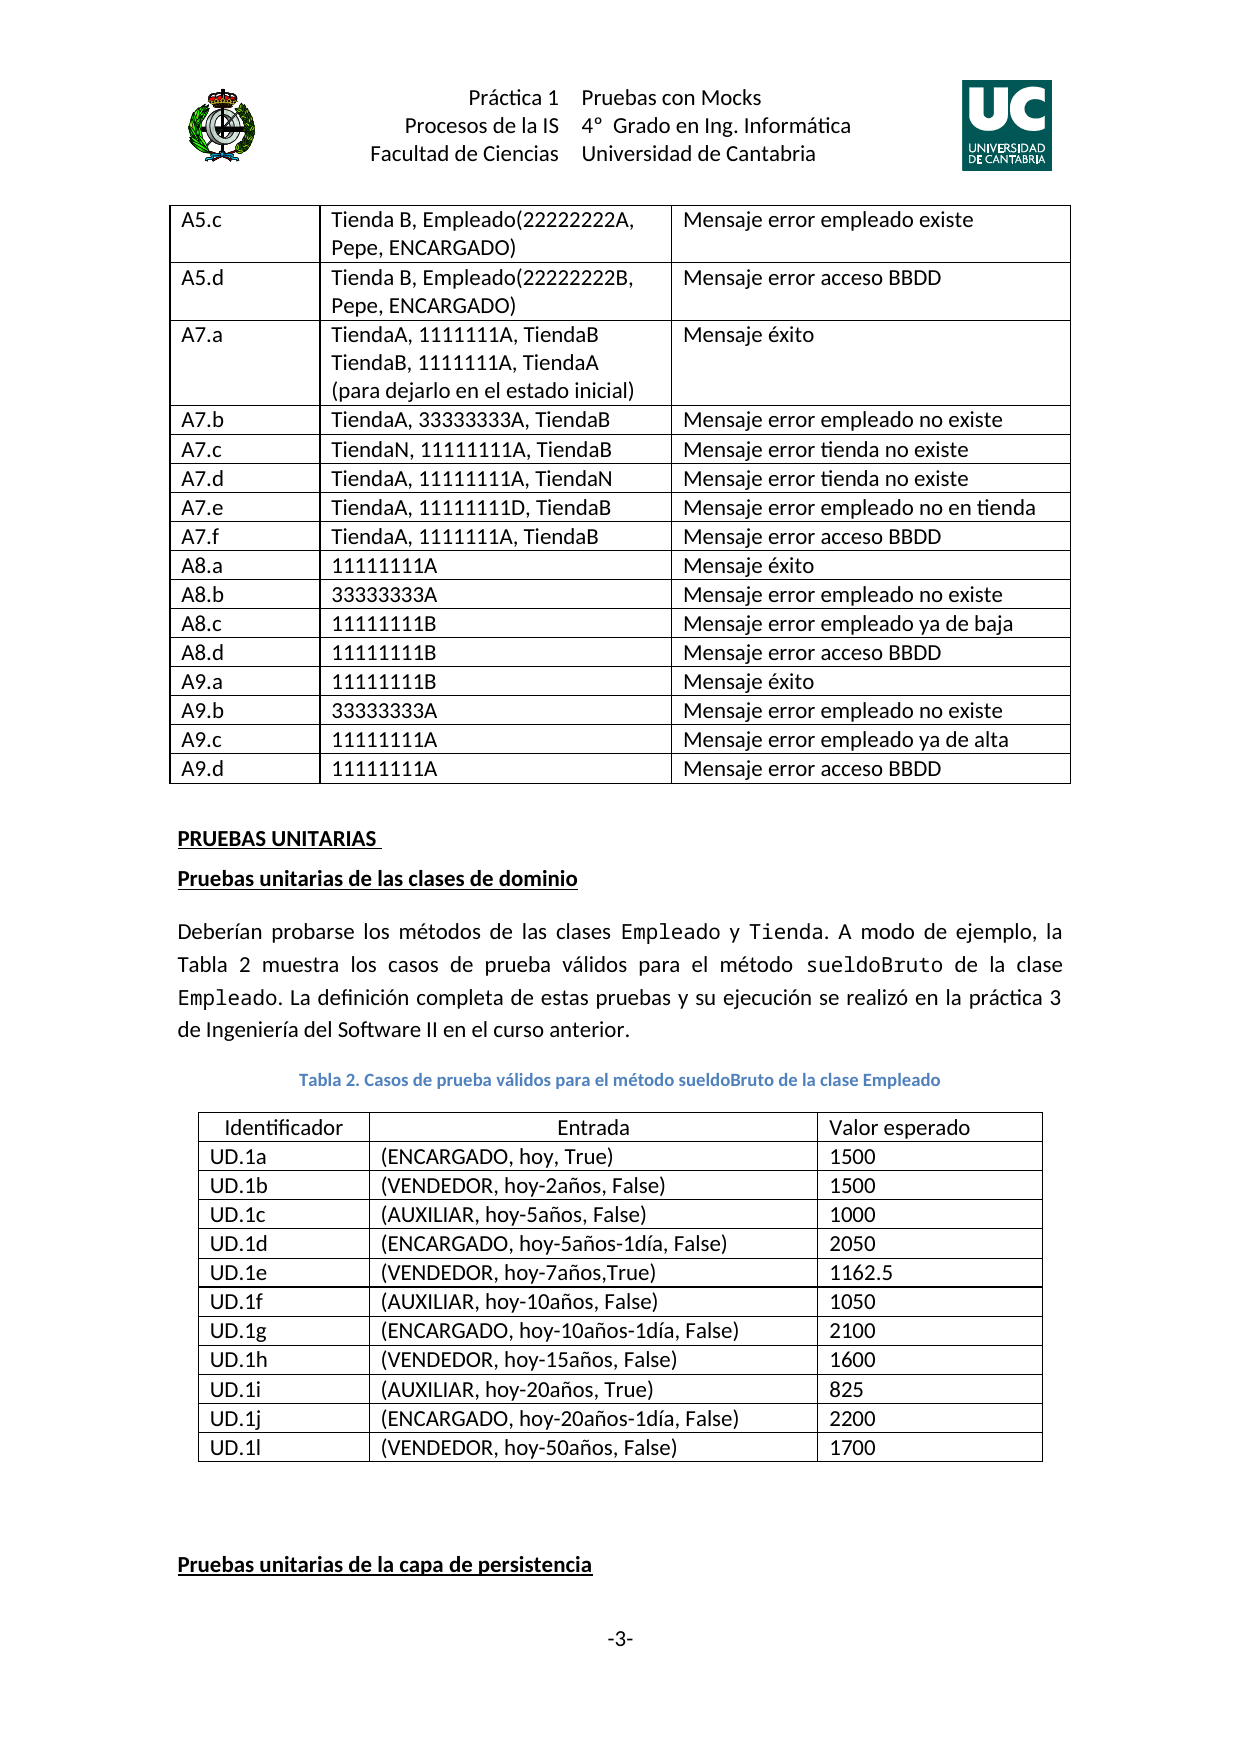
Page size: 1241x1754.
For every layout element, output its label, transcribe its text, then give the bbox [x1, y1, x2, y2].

table_header Valor esperado [818, 1113, 1042, 1141]
table_cell Mensaje error empleado no existe [672, 696, 1070, 724]
table_cell Mensaje error empleado no existe [672, 580, 1070, 608]
table_cell Mensaje error empleado ya de baja [672, 609, 1070, 637]
table_cell (AUXILIAR, hoy-5años, False) [370, 1200, 817, 1228]
table_cell Mensaje error empleado existe [672, 206, 1070, 262]
table_cell 1500 [818, 1171, 1042, 1199]
table_cell (VENDEDOR, hoy-15años, False) [370, 1346, 817, 1374]
text Tabla 2. Casos de prueba válidos para el método sueldoBruto de la clase Empleado [177, 1068, 1063, 1091]
table_cell Mensaje error acceso BBDD [672, 754, 1070, 782]
table_cell TiendaA, 11111111D, TiendaB [321, 493, 671, 521]
table_cell TiendaA, 1111111A, TiendaB TiendaB, 1111111A, TiendaA (para dejarlo en el estado inicial) [321, 321, 671, 404]
table_cell A9.c [171, 725, 319, 753]
table_cell 1500 [818, 1142, 1042, 1170]
table_cell (VENDEDOR, hoy-2años, False) [370, 1171, 817, 1199]
table_cell (ENCARGADO, hoy, True) [370, 1142, 817, 1170]
table_cell TiendaN, 11111111A, TiendaB [321, 435, 671, 463]
table_cell A5.c [171, 206, 319, 262]
table_cell Mensaje error empleado no existe [672, 406, 1070, 434]
table_cell (ENCARGADO, hoy-10años-1día, False) [370, 1317, 817, 1344]
table_cell 2200 [818, 1404, 1042, 1432]
table_cell (ENCARGADO, hoy-5años-1día, False) [370, 1229, 817, 1257]
table_cell UD.1e [199, 1259, 369, 1286]
table_cell (AUXILIAR, hoy-10años, False) [370, 1288, 817, 1316]
table_cell 11111111A [321, 725, 671, 753]
table_cell UD.1g [199, 1317, 369, 1344]
table_cell (ENCARGADO, hoy-20años-1día, False) [370, 1404, 817, 1432]
table_cell A9.b [171, 696, 319, 724]
table_cell Mensaje error empleado no en tienda [672, 493, 1070, 521]
table_cell UD.1b [199, 1171, 369, 1199]
table_cell Mensaje error empleado ya de alta [672, 725, 1070, 753]
table_cell Mensaje error acceso BBDD [672, 263, 1070, 319]
table_cell UD.1i [199, 1375, 369, 1403]
text Pruebas unitarias de la capa de persistencia [177, 1550, 1063, 1578]
table_cell UD.1h [199, 1346, 369, 1374]
table_cell A7.d [171, 464, 319, 492]
table_cell UD.1d [199, 1229, 369, 1257]
table_cell A7.c [171, 435, 319, 463]
table_cell Mensaje error tienda no existe [672, 464, 1070, 492]
table_cell 11111111B [321, 667, 671, 695]
table_cell 2100 [818, 1317, 1042, 1344]
table_cell UD.1c [199, 1200, 369, 1228]
table_cell UD.1a [199, 1142, 369, 1170]
table_cell A7.f [171, 522, 319, 550]
table_cell A9.a [171, 667, 319, 695]
table_cell 825 [818, 1375, 1042, 1403]
table_cell UD.1j [199, 1404, 369, 1432]
table_cell 1000 [818, 1200, 1042, 1228]
table_cell 1600 [818, 1346, 1042, 1374]
table_cell A8.b [171, 580, 319, 608]
table_cell Mensaje éxito [672, 667, 1070, 695]
table_cell A8.a [171, 551, 319, 579]
table_cell 11111111A [321, 754, 671, 782]
table_cell 11111111B [321, 609, 671, 637]
table_header Entrada [370, 1113, 817, 1141]
table_cell A7.b [171, 406, 319, 434]
table_cell 11111111A [321, 551, 671, 579]
table_cell 11111111B [321, 638, 671, 666]
table_cell Mensaje error tienda no existe [672, 435, 1070, 463]
text PRUEBAS UNITARIAS [177, 824, 1063, 852]
table_cell UD.1l [199, 1433, 369, 1461]
table_cell (AUXILIAR, hoy-20años, True) [370, 1375, 817, 1403]
text Pruebas unitarias de las clases de dominio [177, 864, 1063, 892]
table_cell A5.d [171, 263, 319, 319]
table_cell Tienda B, Empleado(22222222B, Pepe, ENCARGADO) [321, 263, 671, 319]
table_cell 2050 [818, 1229, 1042, 1257]
table_cell 1700 [818, 1433, 1042, 1461]
table_cell Mensaje error acceso BBDD [672, 522, 1070, 550]
table_cell Mensaje error acceso BBDD [672, 638, 1070, 666]
table_cell 33333333A [321, 696, 671, 724]
table_cell A7.e [171, 493, 319, 521]
table_cell Mensaje éxito [672, 321, 1070, 404]
table_cell 33333333A [321, 580, 671, 608]
table_cell (VENDEDOR, hoy-7años,True) [370, 1259, 817, 1286]
table_cell 1050 [818, 1288, 1042, 1316]
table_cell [321, 206, 671, 262]
table_cell A8.d [171, 638, 319, 666]
table_cell TiendaA, 11111111A, TiendaN [321, 464, 671, 492]
table_cell A8.c [171, 609, 319, 637]
table_cell A9.d [171, 754, 319, 782]
table_cell A7.a [171, 321, 319, 404]
table_cell Mensaje éxito [672, 551, 1070, 579]
table_cell TiendaA, 33333333A, TiendaB [321, 406, 671, 434]
table_cell TiendaA, 1111111A, TiendaB [321, 522, 671, 550]
table_cell 1162.5 [818, 1259, 1042, 1286]
table_cell UD.1f [199, 1288, 369, 1316]
list Deberían probarse los métodos de las clases Empleado y Tienda. A modo de ejemplo, la Tabla 2 muestra los casos de prueba válidos para el método sueldoBruto de la clase Empleado. La definición completa de estas pruebas y su ejecución se realizó en la práctica 3 de Ingeniería del Software II en el curso anterior. [177, 917, 1063, 1043]
table_header Identificador [199, 1113, 369, 1141]
table_cell (VENDEDOR, hoy-50años, False) [370, 1433, 817, 1461]
